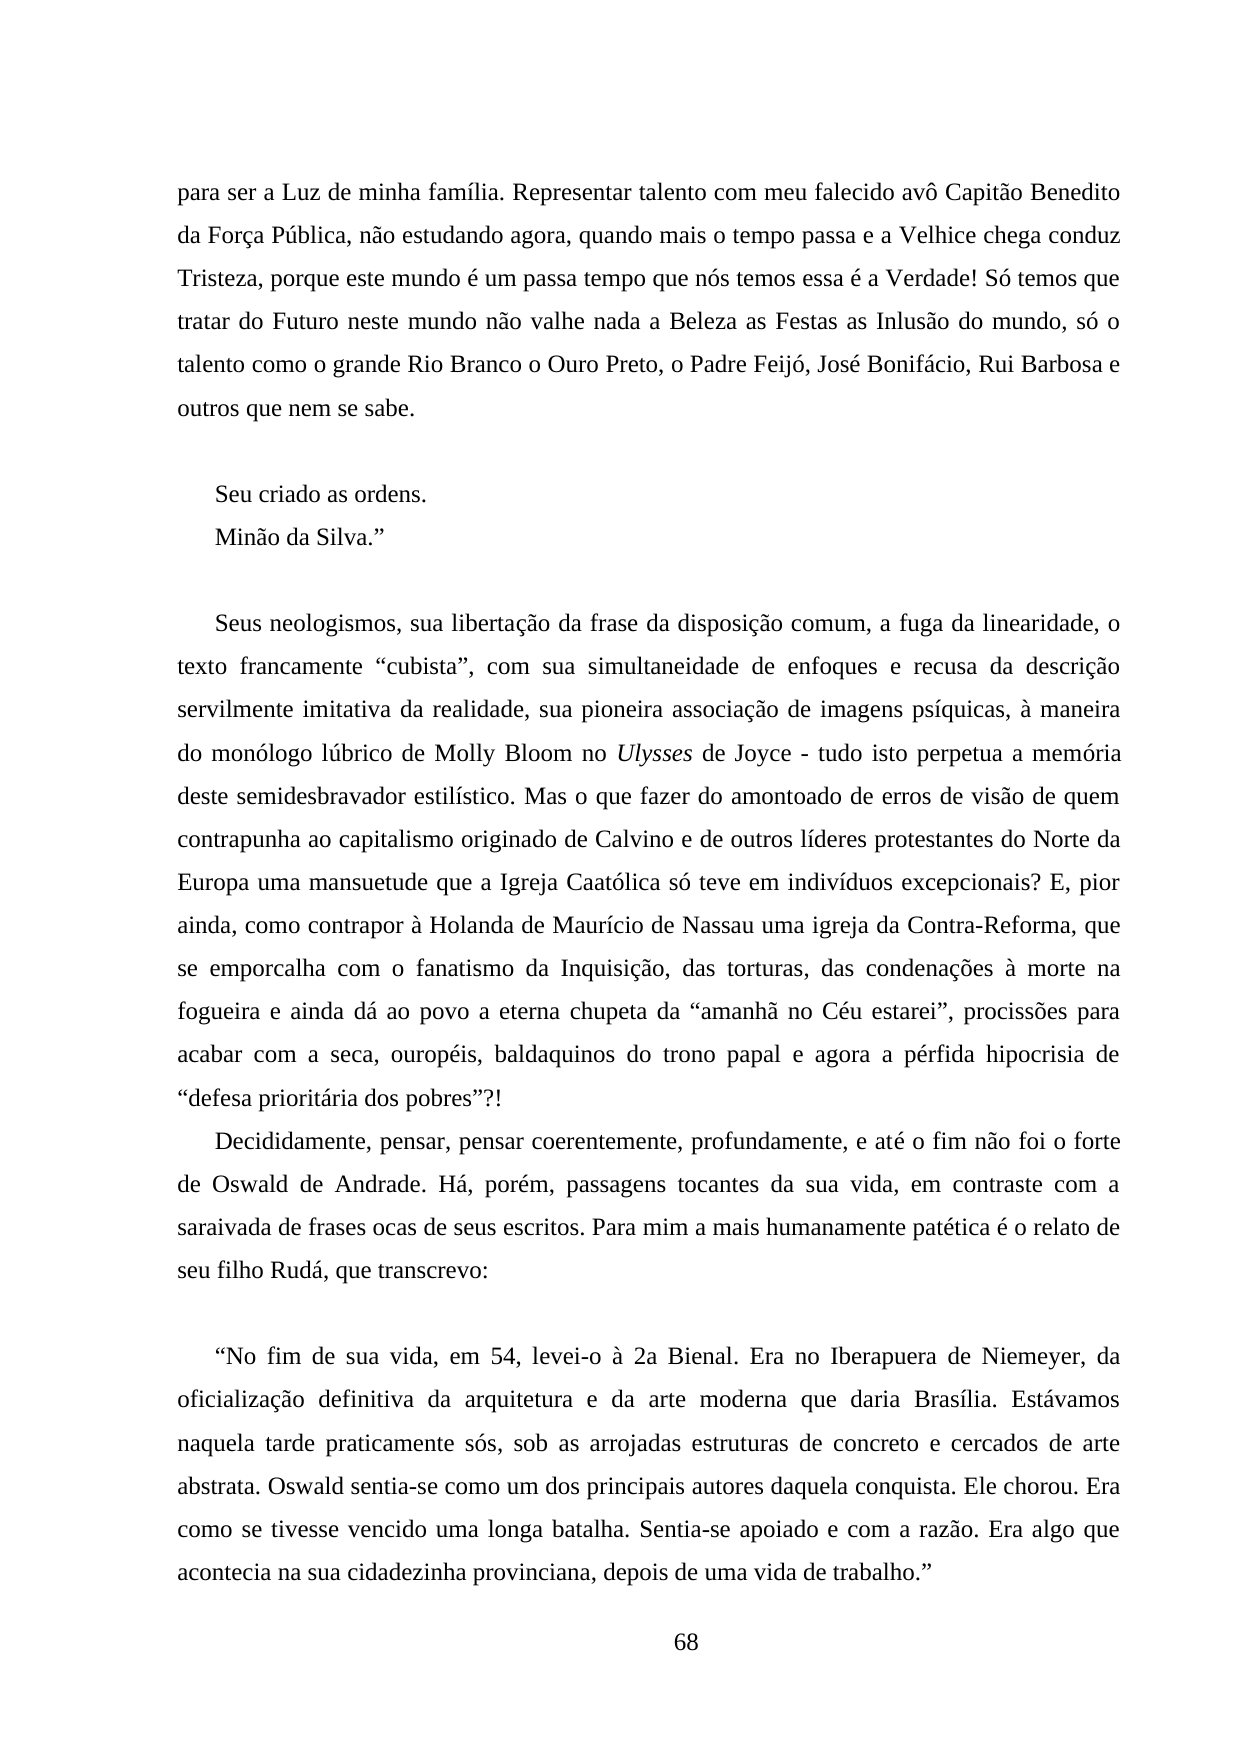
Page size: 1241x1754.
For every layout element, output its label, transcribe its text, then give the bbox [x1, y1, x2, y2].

text “No fim de sua vida, em 54, levei-o à 2a Bienal. Era no Iberapuera de Niemeyer, da oficialização definitiva da arquitetura e da arte moderna que daria Brasília. Estávamos naquela tarde praticamente sós, sob as arrojadas estruturas de concreto e cercados de arte abstrata. Oswald sentia-se como um dos principais autores daquela conquista. Ele chorou. Era como se tivesse vencido uma longa batalha. Sentia-se apoiado e com a razão. Era algo que acontecia na sua cidadezinha provinciana, depois de uma vida de trabalho.” [177, 1341, 1121, 1586]
text Seu criado as ordens. [177, 479, 1121, 508]
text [177, 177, 1121, 421]
text Minão da Silva.” [177, 522, 1121, 551]
text Seus neologismos, sua libertação da frase da disposição comum, a fuga da linearidade, o texto francamente “cubista”, com sua simultaneidade de enfoques e recusa da descrição servilmente imitativa da realidade, sua pioneira associação de imagens psíquicas, à maneira do monólogo lúbrico de Molly Bloom no Ulysses de Joyce - tudo isto perpetua a memória deste semidesbravador estilístico. Mas o que fazer do amontoado de erros de visão de quem contrapunha ao capitalismo originado de Calvino e de outros líderes protestantes do Norte da Europa uma mansuetude que a Igreja Caatólica só teve em indivíduos excepcionais? E, pior ainda, como contrapor à Holanda de Maurício de Nassau uma igreja da Contra-Reforma, que se emporcalha com o fanatismo da Inquisição, das torturas, das condenações à morte na fogueira e ainda dá ao povo a eterna chupeta da “amanhã no Céu estarei”, procissões para acabar com a seca, ouropéis, baldaquinos do trono papal e agora a pérfida hipocrisia de “defesa prioritária dos pobres”?! [177, 608, 1121, 1111]
text Decididamente, pensar, pensar coerentemente, profundamente, e até o fim não foi o forte de Oswald de Andrade. Há, porém, passagens tocantes da sua vida, em contraste com a saraivada de frases ocas de seus escritos. Para mim a mais humanamente patética é o relato de seu filho Rudá, que transcrevo: [177, 1126, 1121, 1284]
